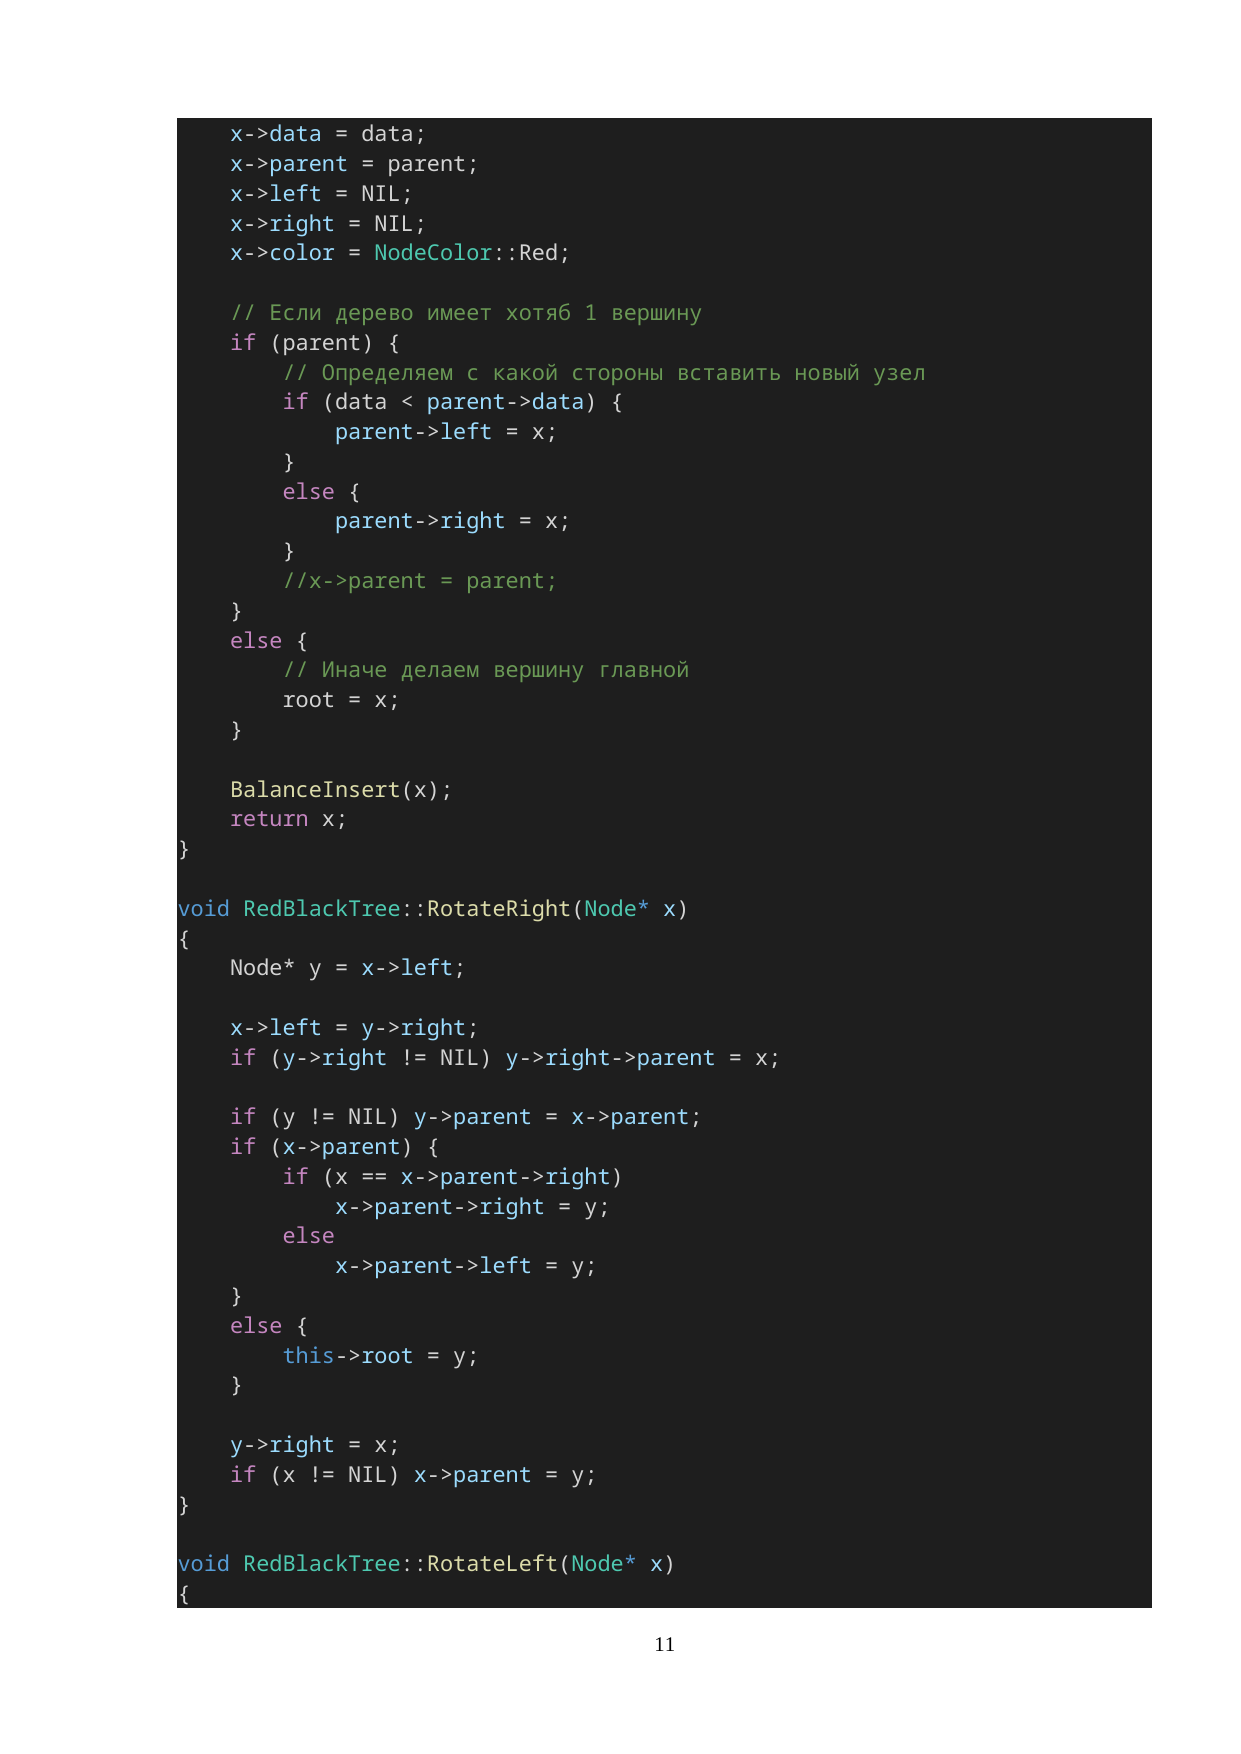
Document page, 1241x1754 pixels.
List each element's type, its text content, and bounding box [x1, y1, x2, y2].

text } [177, 1369, 1152, 1399]
text root = x; [177, 684, 1152, 714]
text else { [177, 1310, 1152, 1339]
text } [177, 446, 1152, 476]
text //x->parent = parent; [177, 565, 1152, 595]
text return x; [177, 803, 1152, 833]
text this->root = y; [177, 1339, 1152, 1369]
text parent->right = x; [177, 505, 1152, 535]
text { [177, 1578, 1152, 1608]
text } [177, 714, 1152, 744]
text y->right = x; [177, 1429, 1152, 1459]
text } [177, 535, 1152, 565]
text { [177, 922, 1152, 952]
text x->parent->left = y; [177, 1250, 1152, 1280]
text if (x->parent) { [177, 1131, 1152, 1161]
text // Если дерево имеет хотяб 1 вершину [177, 297, 1152, 327]
text } [177, 833, 1152, 863]
text parent->left = x; [177, 416, 1152, 446]
text void RedBlackTree::RotateLeft(Node* x) [177, 1548, 1152, 1578]
text else { [177, 624, 1152, 654]
text x->parent = parent; [177, 148, 1152, 178]
text // Иначе делаем вершину главной [177, 654, 1152, 684]
text if (data < parent->data) { [177, 386, 1152, 416]
text if (parent) { [177, 327, 1152, 356]
text x->left = y->right; [177, 1012, 1152, 1042]
text x->data = data; [177, 118, 1152, 148]
text if (y->right != NIL) y->right->parent = x; [177, 1042, 1152, 1071]
text Node* y = x->left; [177, 952, 1152, 982]
text else { [177, 476, 1152, 505]
text if (x == x->parent->right) [177, 1161, 1152, 1191]
text if (x != NIL) x->parent = y; [177, 1459, 1152, 1488]
text } [177, 1280, 1152, 1310]
text } [177, 1488, 1152, 1518]
text if (y != NIL) y->parent = x->parent; [177, 1101, 1152, 1131]
text x->right = NIL; [177, 207, 1152, 237]
text void RedBlackTree::RotateRight(Node* x) [177, 893, 1152, 922]
text // Определяем с какой стороны вставить новый узел [177, 356, 1152, 386]
text x->left = NIL; [177, 178, 1152, 207]
text x->color = NodeColor::Red; [177, 237, 1152, 267]
text BalanceInsert(x); [177, 773, 1152, 803]
text else [177, 1220, 1152, 1250]
text } [177, 595, 1152, 624]
text x->parent->right = y; [177, 1191, 1152, 1220]
